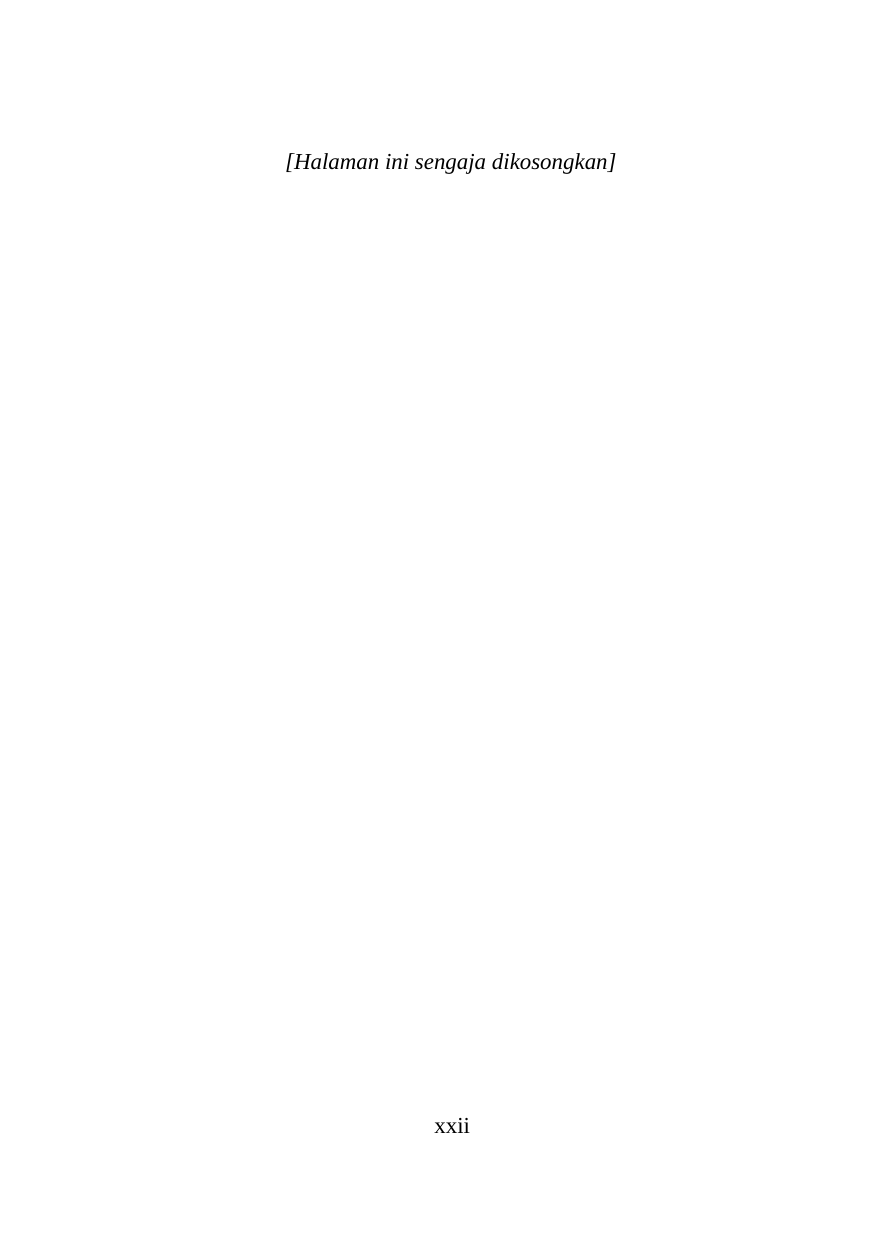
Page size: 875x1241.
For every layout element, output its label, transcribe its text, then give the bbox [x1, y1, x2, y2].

text [Halaman ini sengaja dikosongkan] [148, 148, 756, 174]
